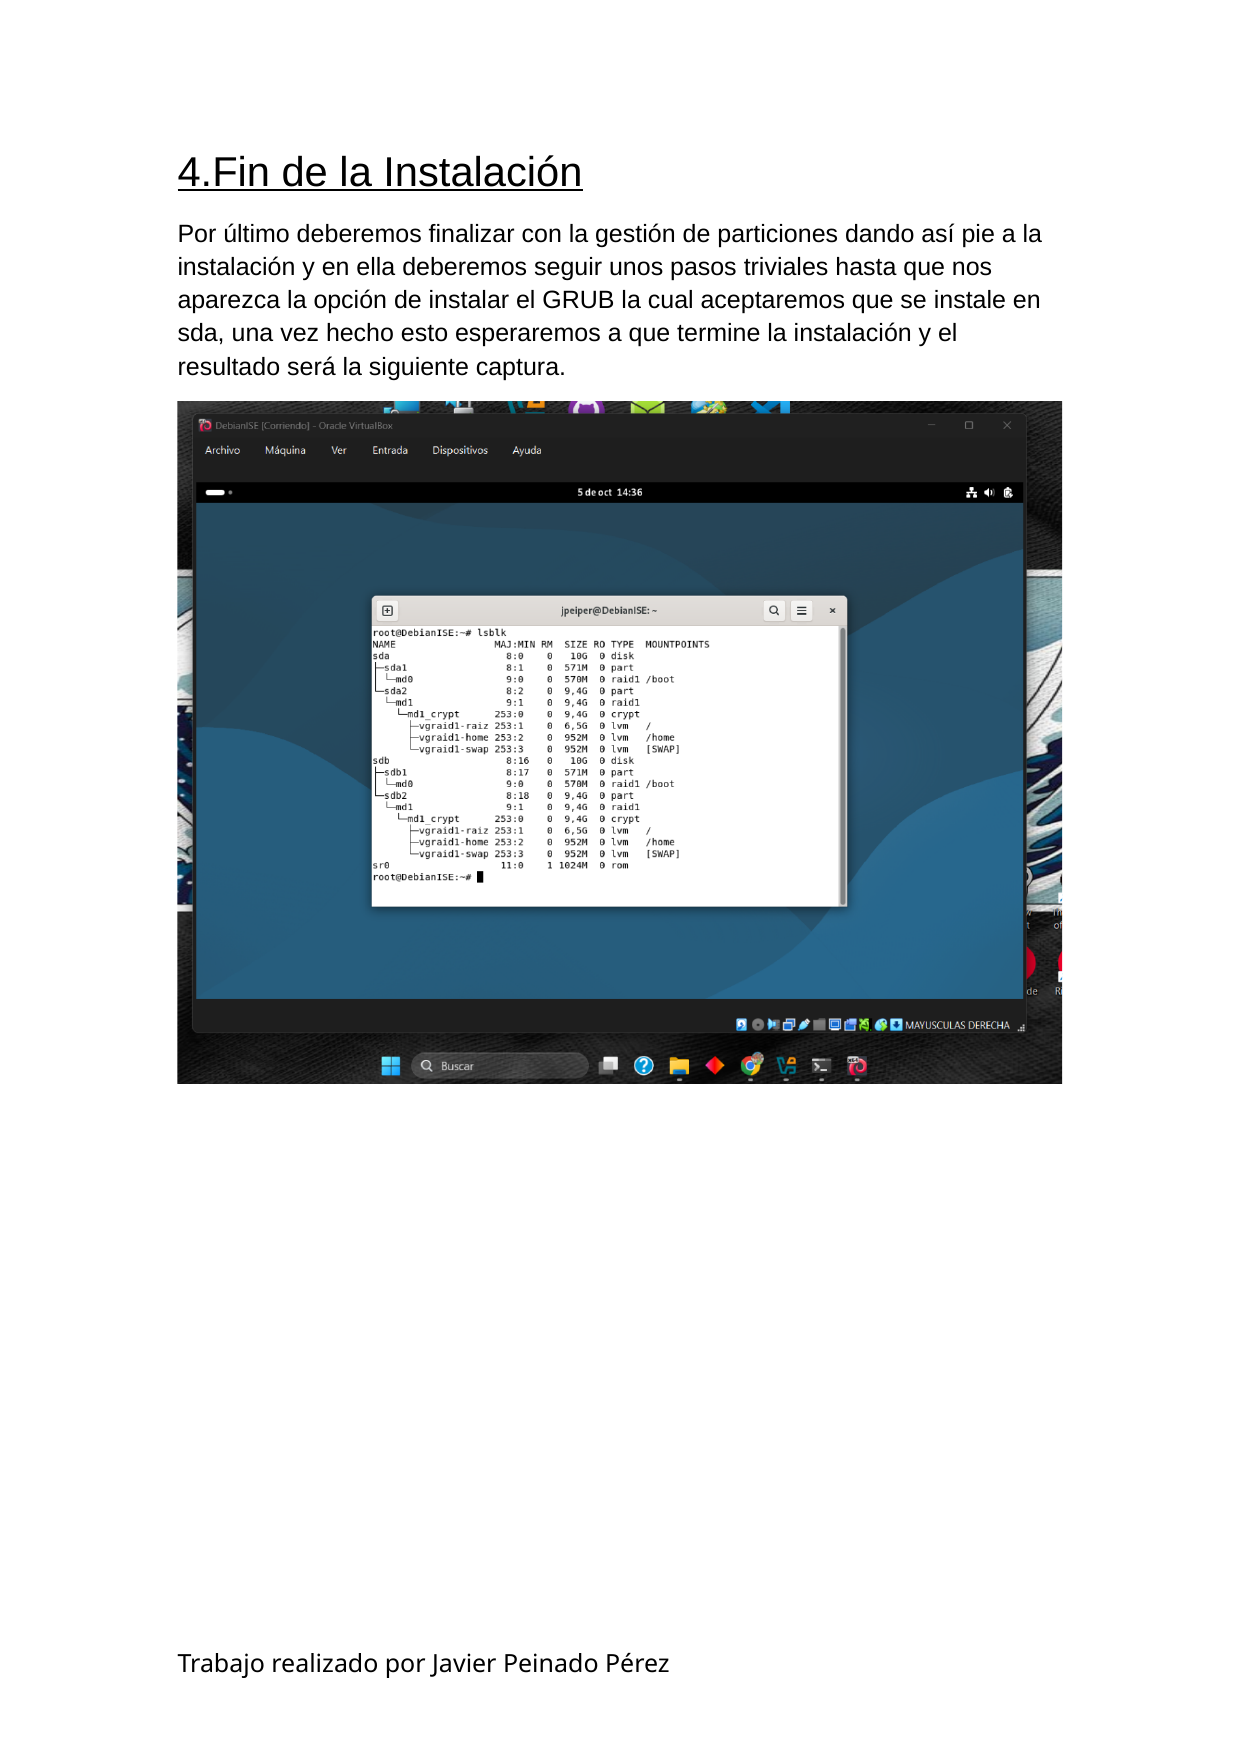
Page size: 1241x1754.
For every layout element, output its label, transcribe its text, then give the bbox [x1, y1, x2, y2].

text 4.Fin de la Instalación [177, 148, 1063, 196]
text Por último deberemos finalizar con la gestión de particiones dando así pie a la instalación y en ella deberemos seguir unos pasos triviales hasta que nos aparezca la opción de instalar el GRUB la cual aceptaremos que se instale en sda, una vez hecho esto esperaremos a que termine la instalación y el resultado será la siguiente captura. [177, 219, 1063, 380]
picture [177, 401, 1063, 1084]
